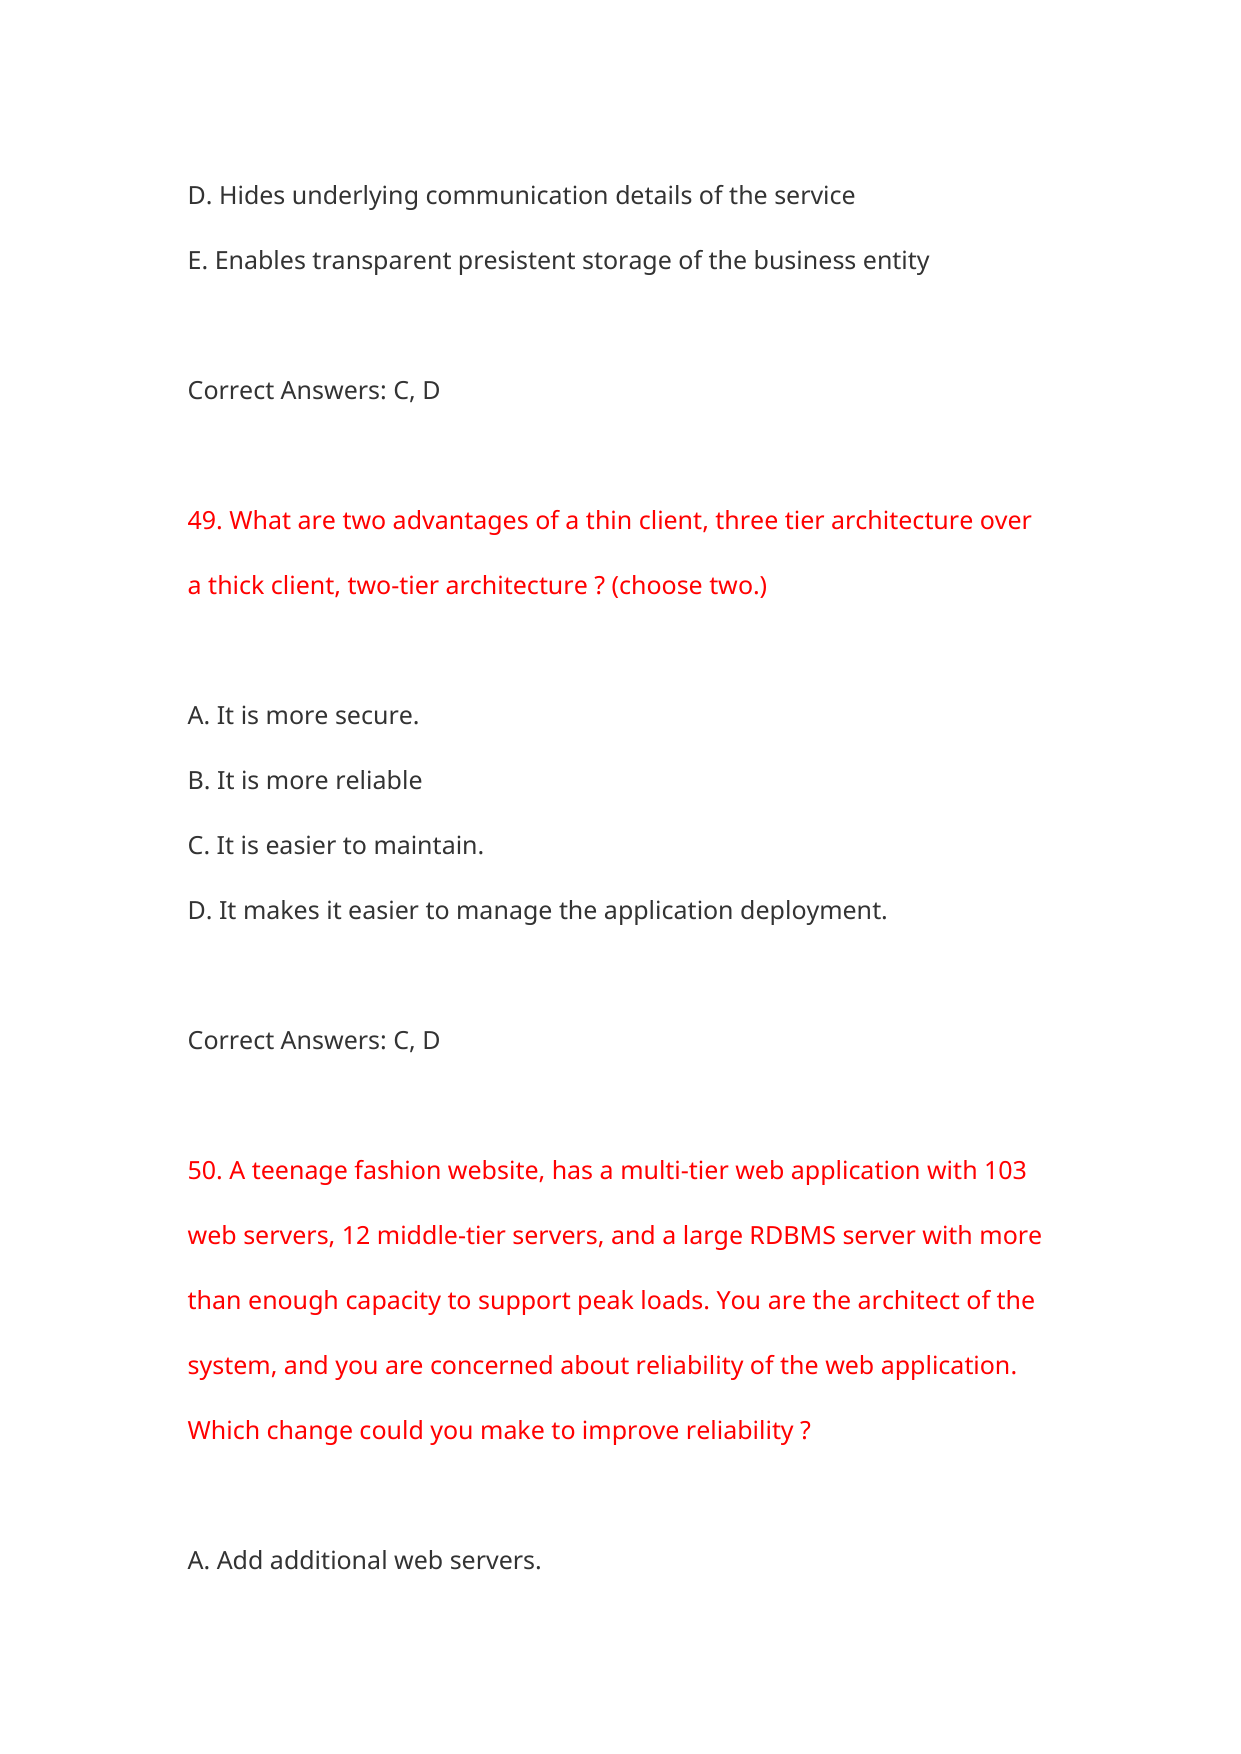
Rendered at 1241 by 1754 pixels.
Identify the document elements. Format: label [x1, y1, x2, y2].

text [187, 162, 1053, 1592]
